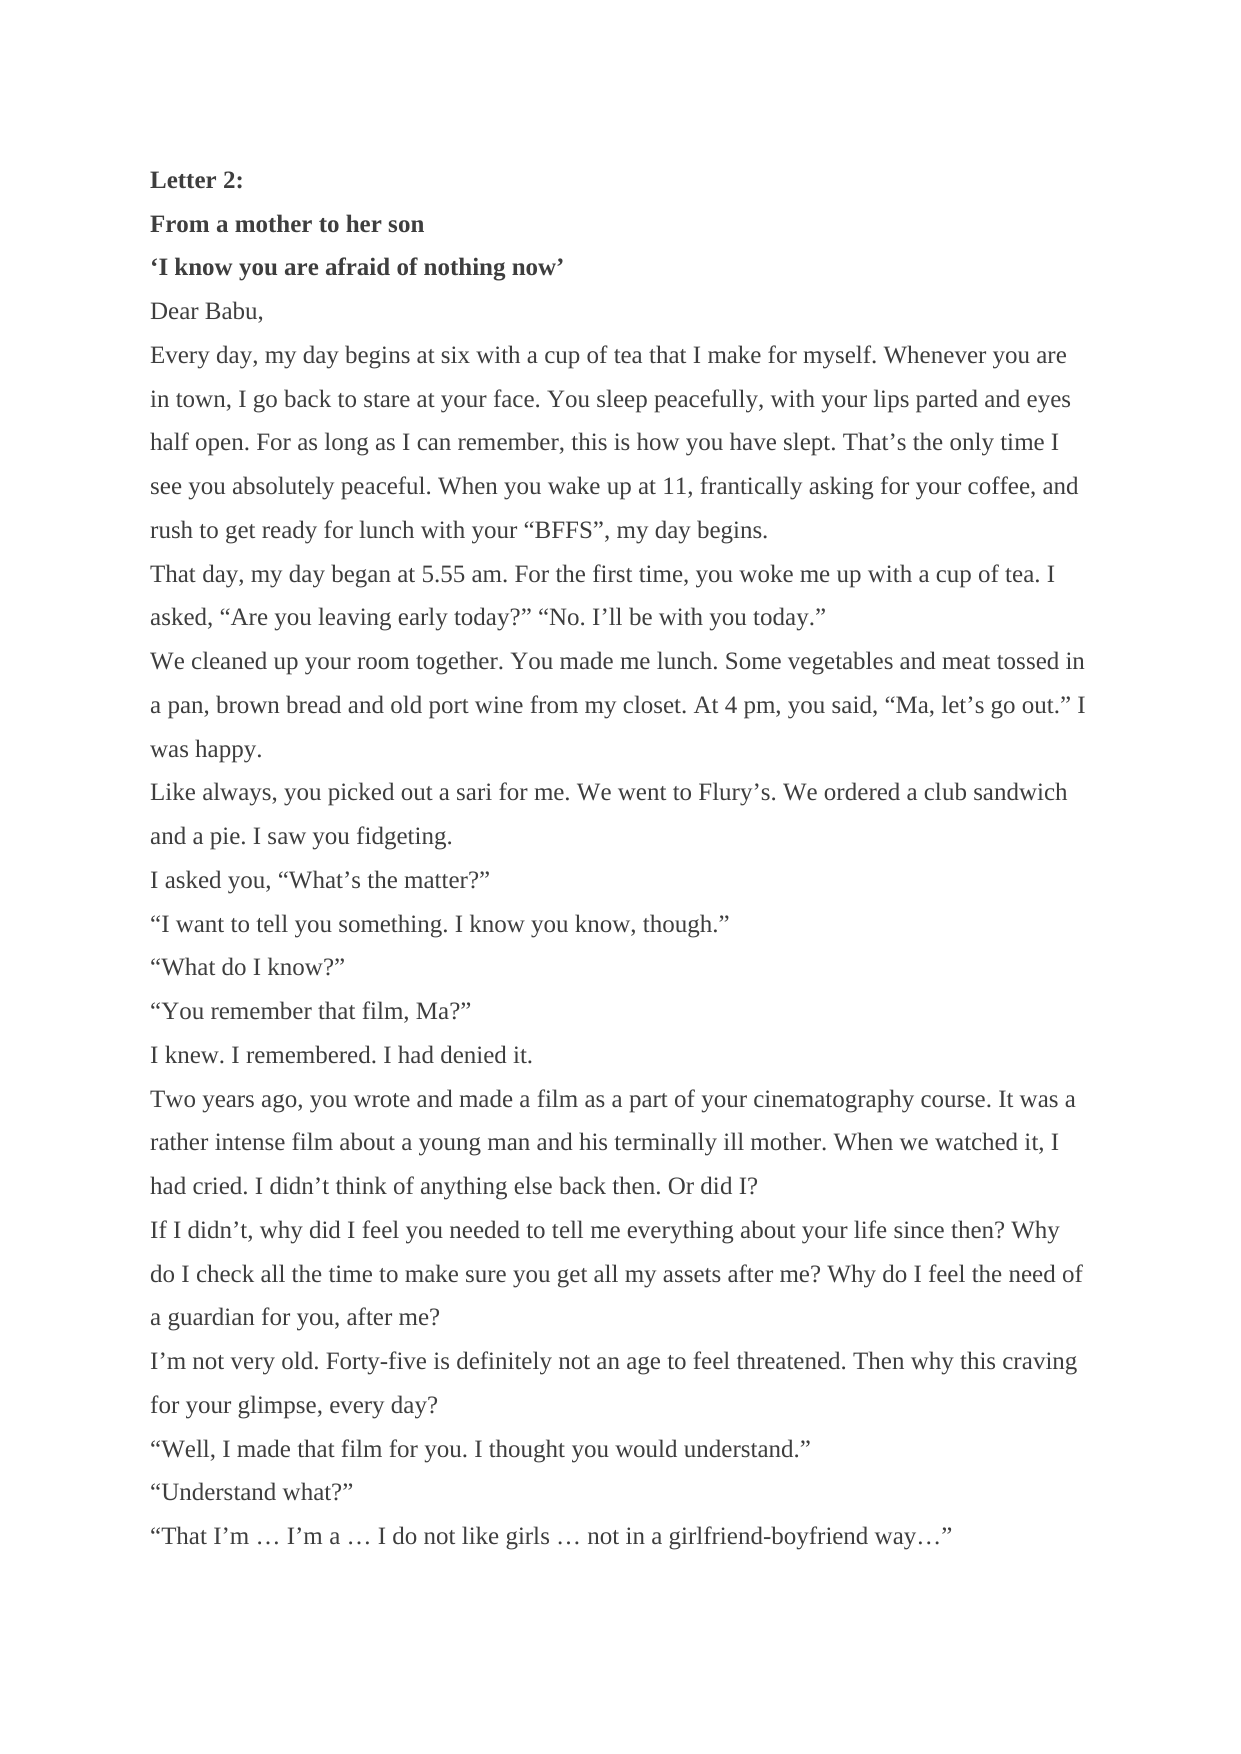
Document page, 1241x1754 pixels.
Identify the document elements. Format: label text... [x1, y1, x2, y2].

text We cleaned up your room together. You made me lunch. Some vegetables and meat tossed in a pan, brown bread and old port wine from my closet. At 4 pm, you said, “Ma, let’s go out.” I was happy. [150, 631, 1090, 762]
text From a mother to her son [150, 194, 1090, 237]
text That day, my day began at 5.55 am. For the first time, you woke me up with a cup of tea. I asked, “Are you leaving early today?” “No. I’ll be with you today.” [150, 544, 1090, 631]
text Letter 2: [150, 150, 1090, 194]
text Dear Babu, [150, 281, 1090, 325]
text “I want to tell you something. I know you know, though.” “What do I know?” “You remember that film, Ma?” I knew. I remembered. I had denied it. [150, 894, 1090, 1069]
text Like always, you picked out a sari for me. We went to Flury’s. We ordered a club sandwich and a pie. I saw you fidgeting. [150, 762, 1090, 850]
text I’m not very old. Forty-five is definitely not an age to feel threatened. Then why this craving for your glimpse, every day? “Well, I made that film for you. I thought you would understand.” [150, 1331, 1090, 1462]
text Every day, my day begins at six with a cup of tea that I make for myself. Whenever you are in town, I go back to stare at your face. You sleep peacefully, with your lips parted and eyes half open. For as long as I can remember, this is how you have slept. That’s the only time I see you absolutely peaceful. When you wake up at 11, frantically asking for your coffee, and rush to get ready for lunch with your “BFFS”, my day begins. [150, 325, 1090, 544]
text I asked you, “What’s the matter?” [150, 850, 1090, 894]
text Two years ago, you wrote and made a film as a part of your cinematography course. It was a rather intense film about a young man and his terminally ill mother. When we watched it, I had cried. I didn’t think of anything else back then. Or did I? [150, 1069, 1090, 1200]
text ‘I know you are afraid of nothing now’ [150, 237, 1090, 281]
text “Understand what?” “That I’m … I’m a … I do not like girls … not in a girlfriend-boyfriend way…” [150, 1462, 1090, 1550]
text If I didn’t, why did I feel you needed to tell me everything about your life since then? Why do I check all the time to make sure you get all my assets after me? Why do I feel the need of a guardian for you, after me? [150, 1200, 1090, 1331]
